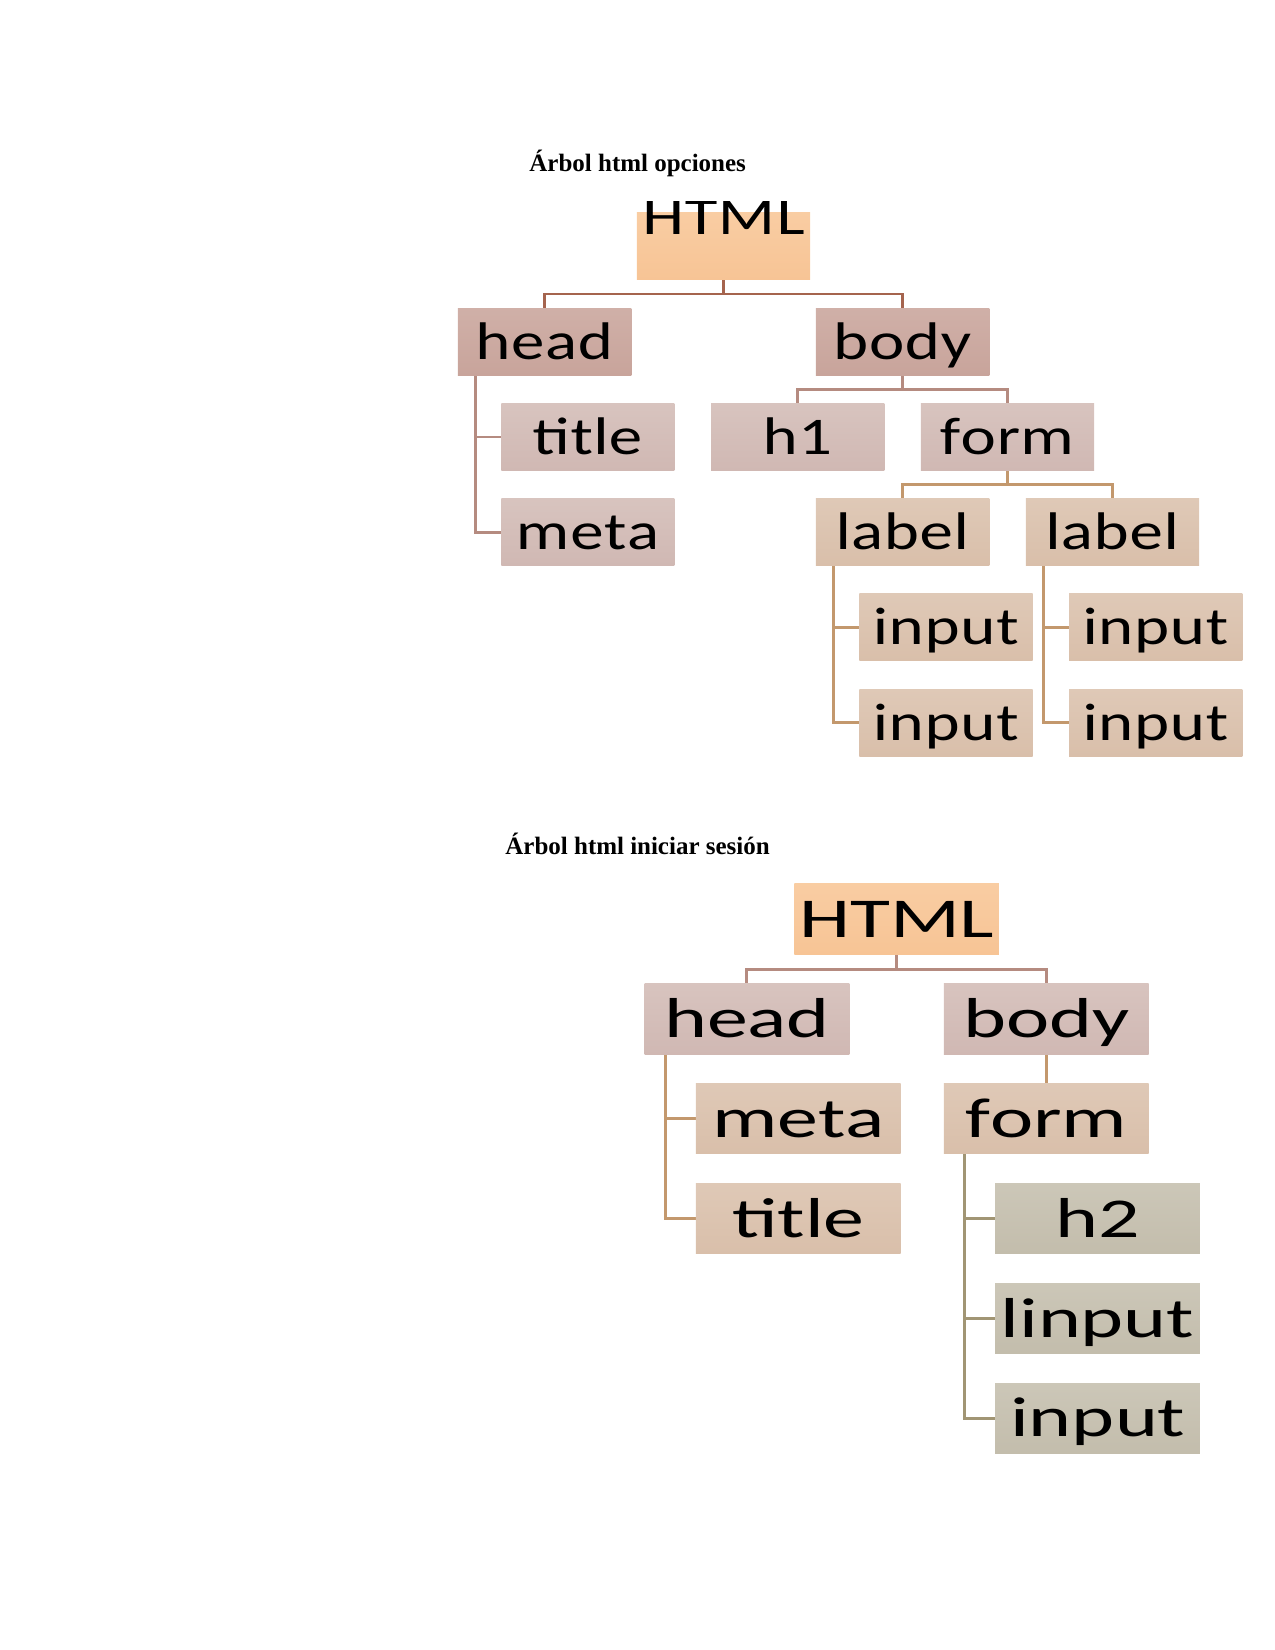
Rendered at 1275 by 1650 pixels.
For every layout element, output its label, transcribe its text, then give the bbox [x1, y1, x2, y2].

text Árbol html iniciar sesión [177, 831, 1098, 859]
text Árbol html opciones [177, 148, 1098, 176]
